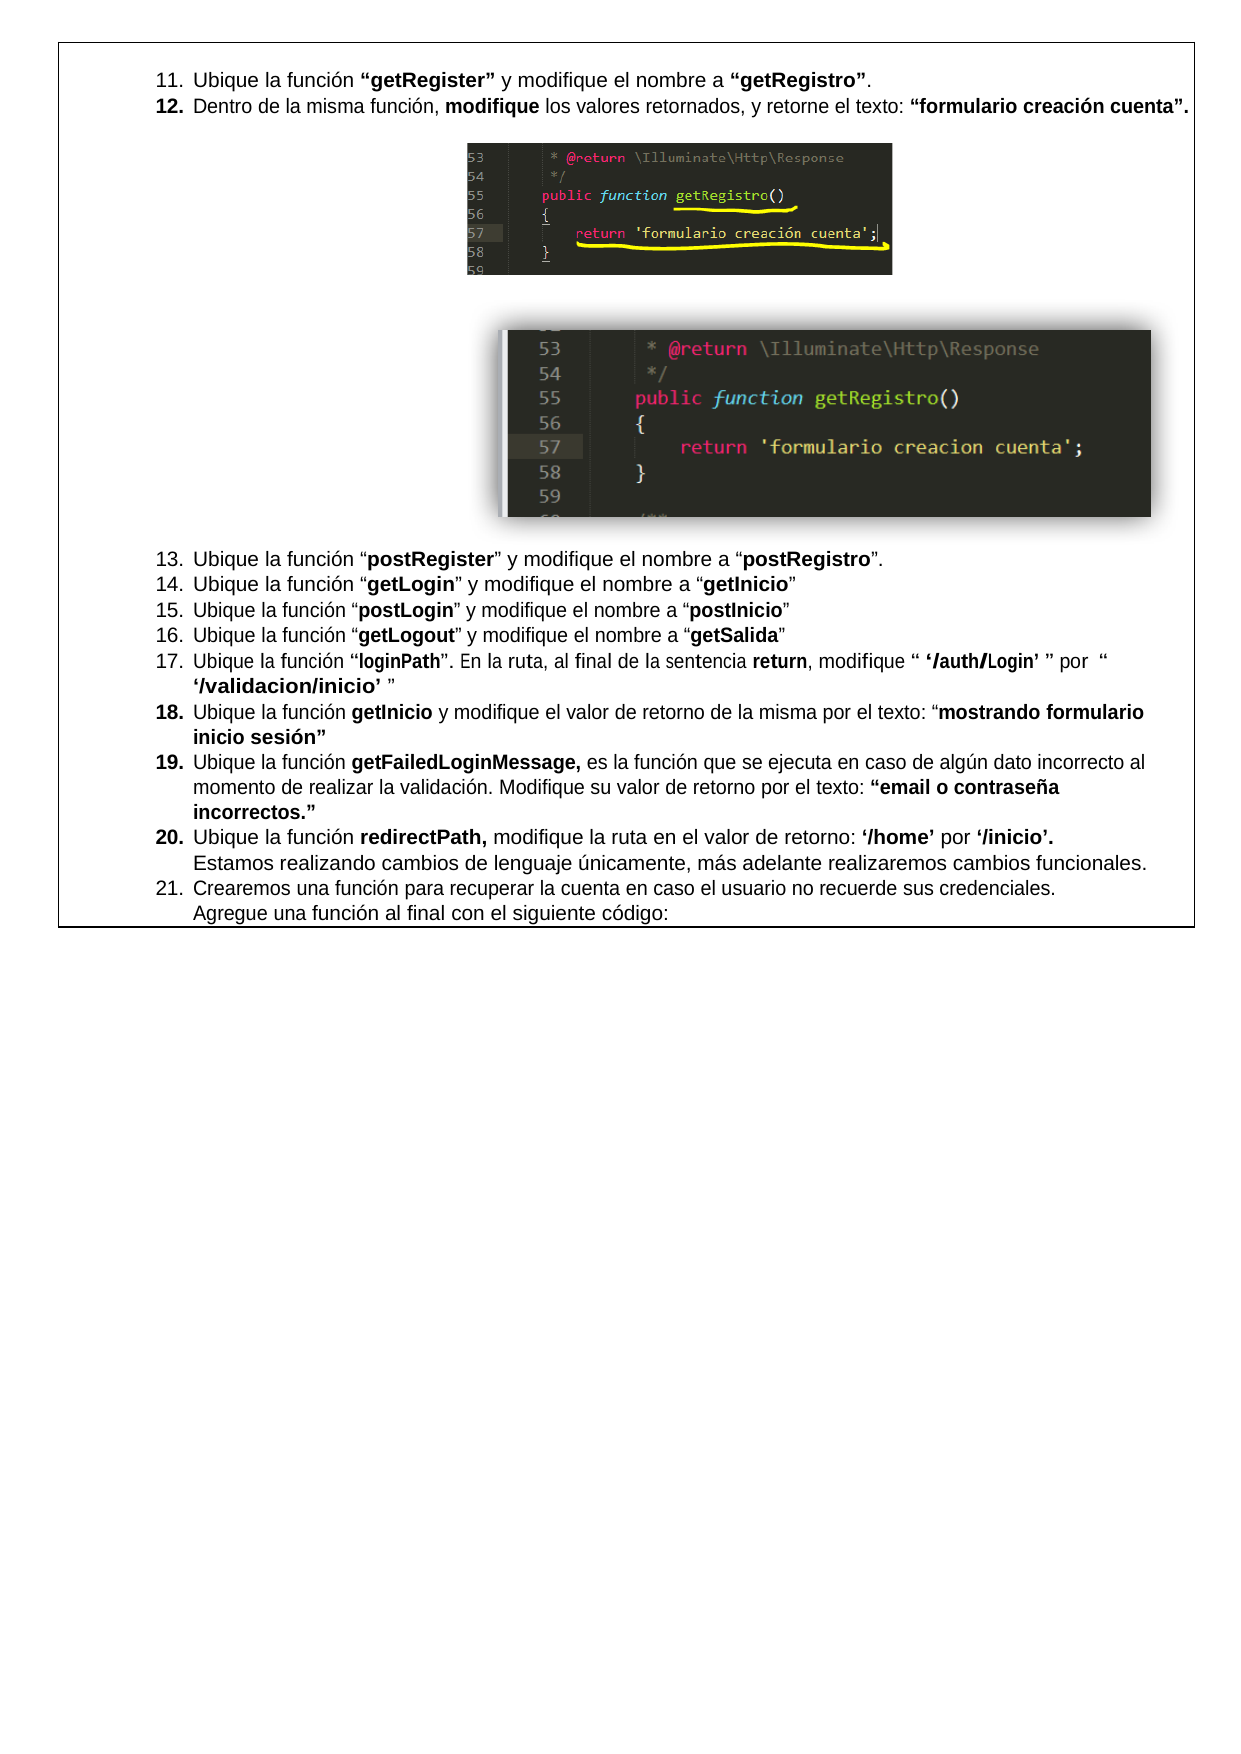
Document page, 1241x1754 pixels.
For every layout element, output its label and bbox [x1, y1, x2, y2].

picture [498, 330, 1151, 517]
table_cell [59, 43, 1194, 926]
picture [467, 143, 893, 275]
